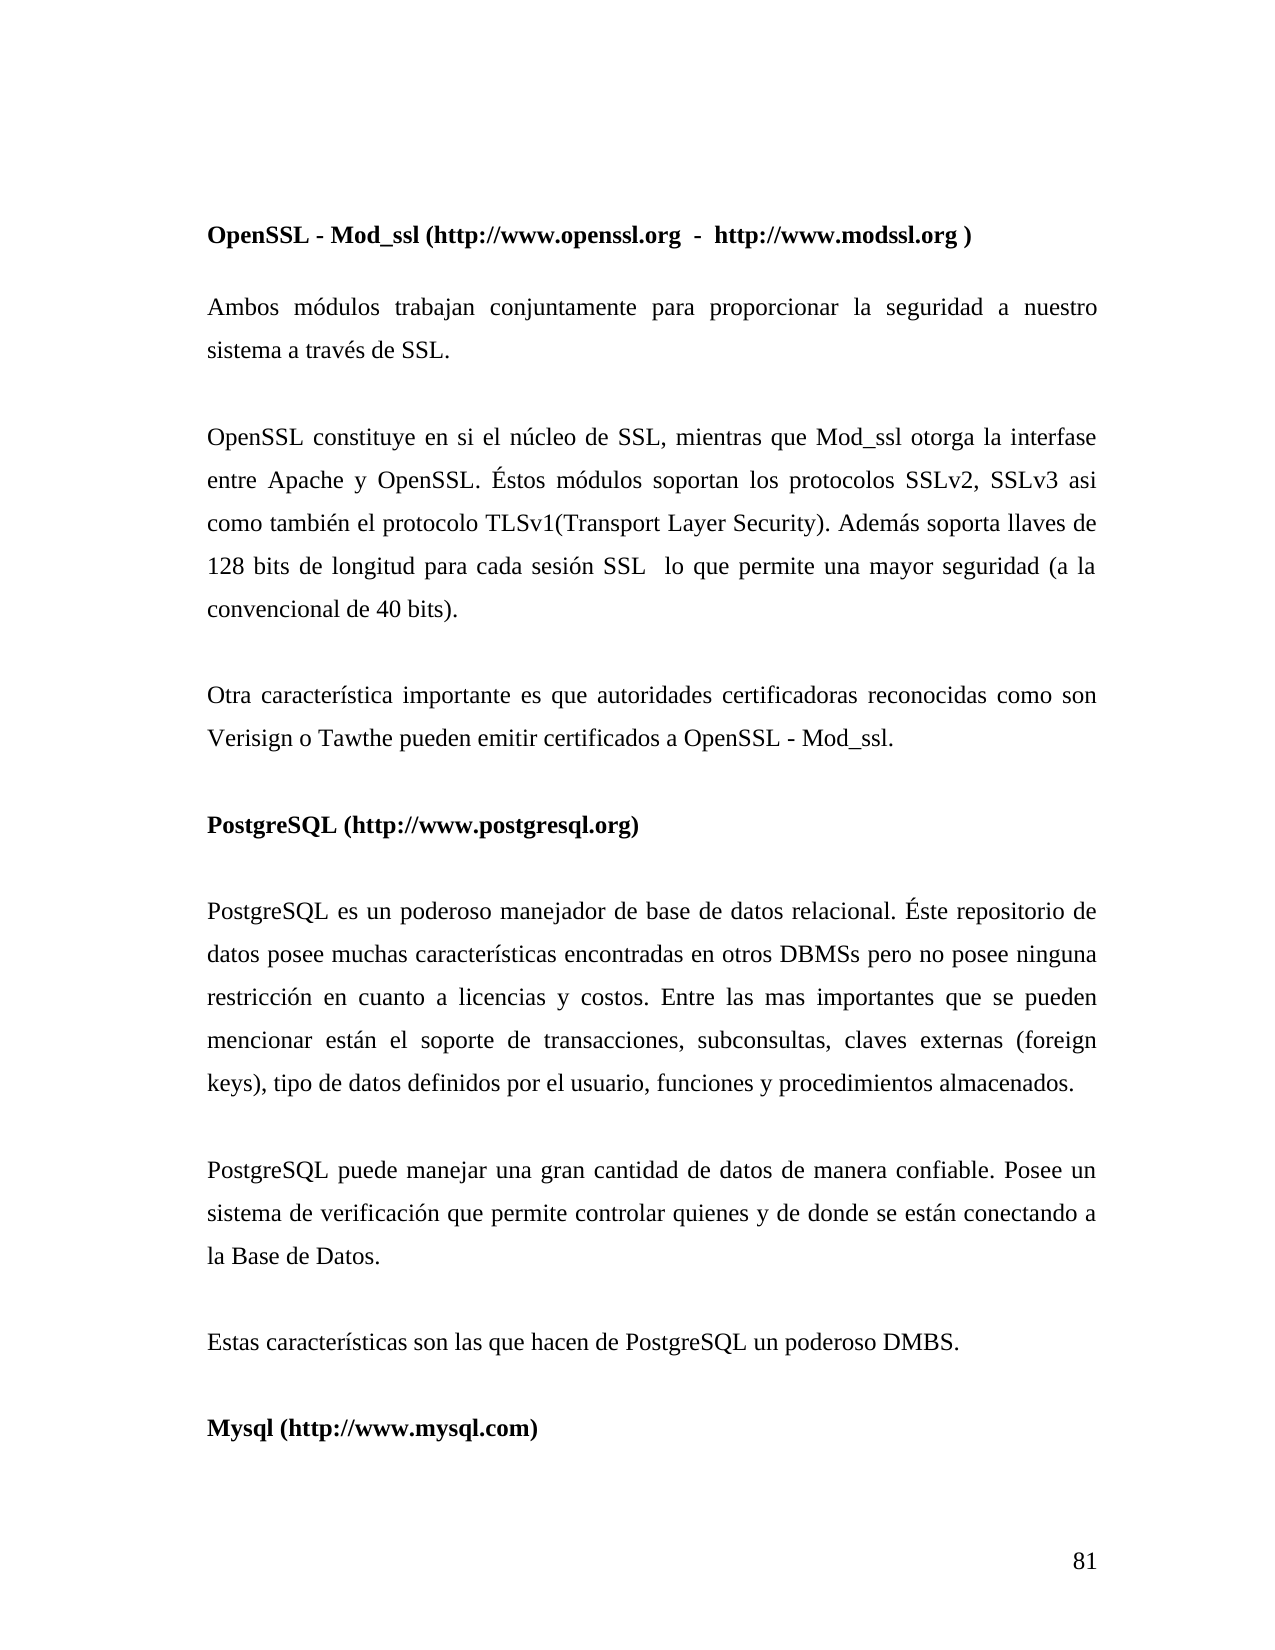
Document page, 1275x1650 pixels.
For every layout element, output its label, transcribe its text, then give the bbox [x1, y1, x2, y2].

text OpenSSL constituye en si el núcleo de SSL, mientras que Mod_ssl otorga la interfase entre Apache y OpenSSL. Éstos módulos soportan los protocolos SSLv2, SSLv3 asi como también el protocolo TLSv1(Transport Layer Security). Además soporta llaves de 128 bits de longitud para cada sesión SSL lo que permite una mayor seguridad (a la convencional de 40 bits). [207, 422, 1098, 623]
text Ambos módulos trabajan conjuntamente para proporcionar la seguridad a nuestro sistema a través de SSL. [207, 292, 1098, 364]
text PostgreSQL puede manejar una gran cantidad de datos de manera confiable. Posee un sistema de verificación que permite controlar quienes y de donde se están conectando a la Base de Datos. [207, 1155, 1098, 1270]
text Estas características son las que hacen de PostgreSQL un poderoso DMBS. [207, 1327, 1098, 1356]
text PostgreSQL (http://www.postgresql.org) [207, 810, 1098, 838]
text PostgreSQL es un poderoso manejador de base de datos relacional. Éste repositorio de datos posee muchas características encontradas en otros DBMSs pero no posee ninguna restricción en cuanto a licencias y costos. Entre las mas importantes que se pueden mencionar están el soporte de transacciones, subconsultas, claves externas (foreign keys), tipo de datos definidos por el usuario, funciones y procedimientos almacenados. [207, 896, 1098, 1097]
text Otra característica importante es que autoridades certificadoras reconocidas como son Verisign o Tawthe pueden emitir certificados a OpenSSL - Mod_ssl. [207, 680, 1098, 752]
text Mysql (http://www.mysql.com) [207, 1413, 1098, 1442]
text OpenSSL - Mod_ssl (http://www.openssl.org - http://www.modssl.org ) [207, 220, 1098, 249]
